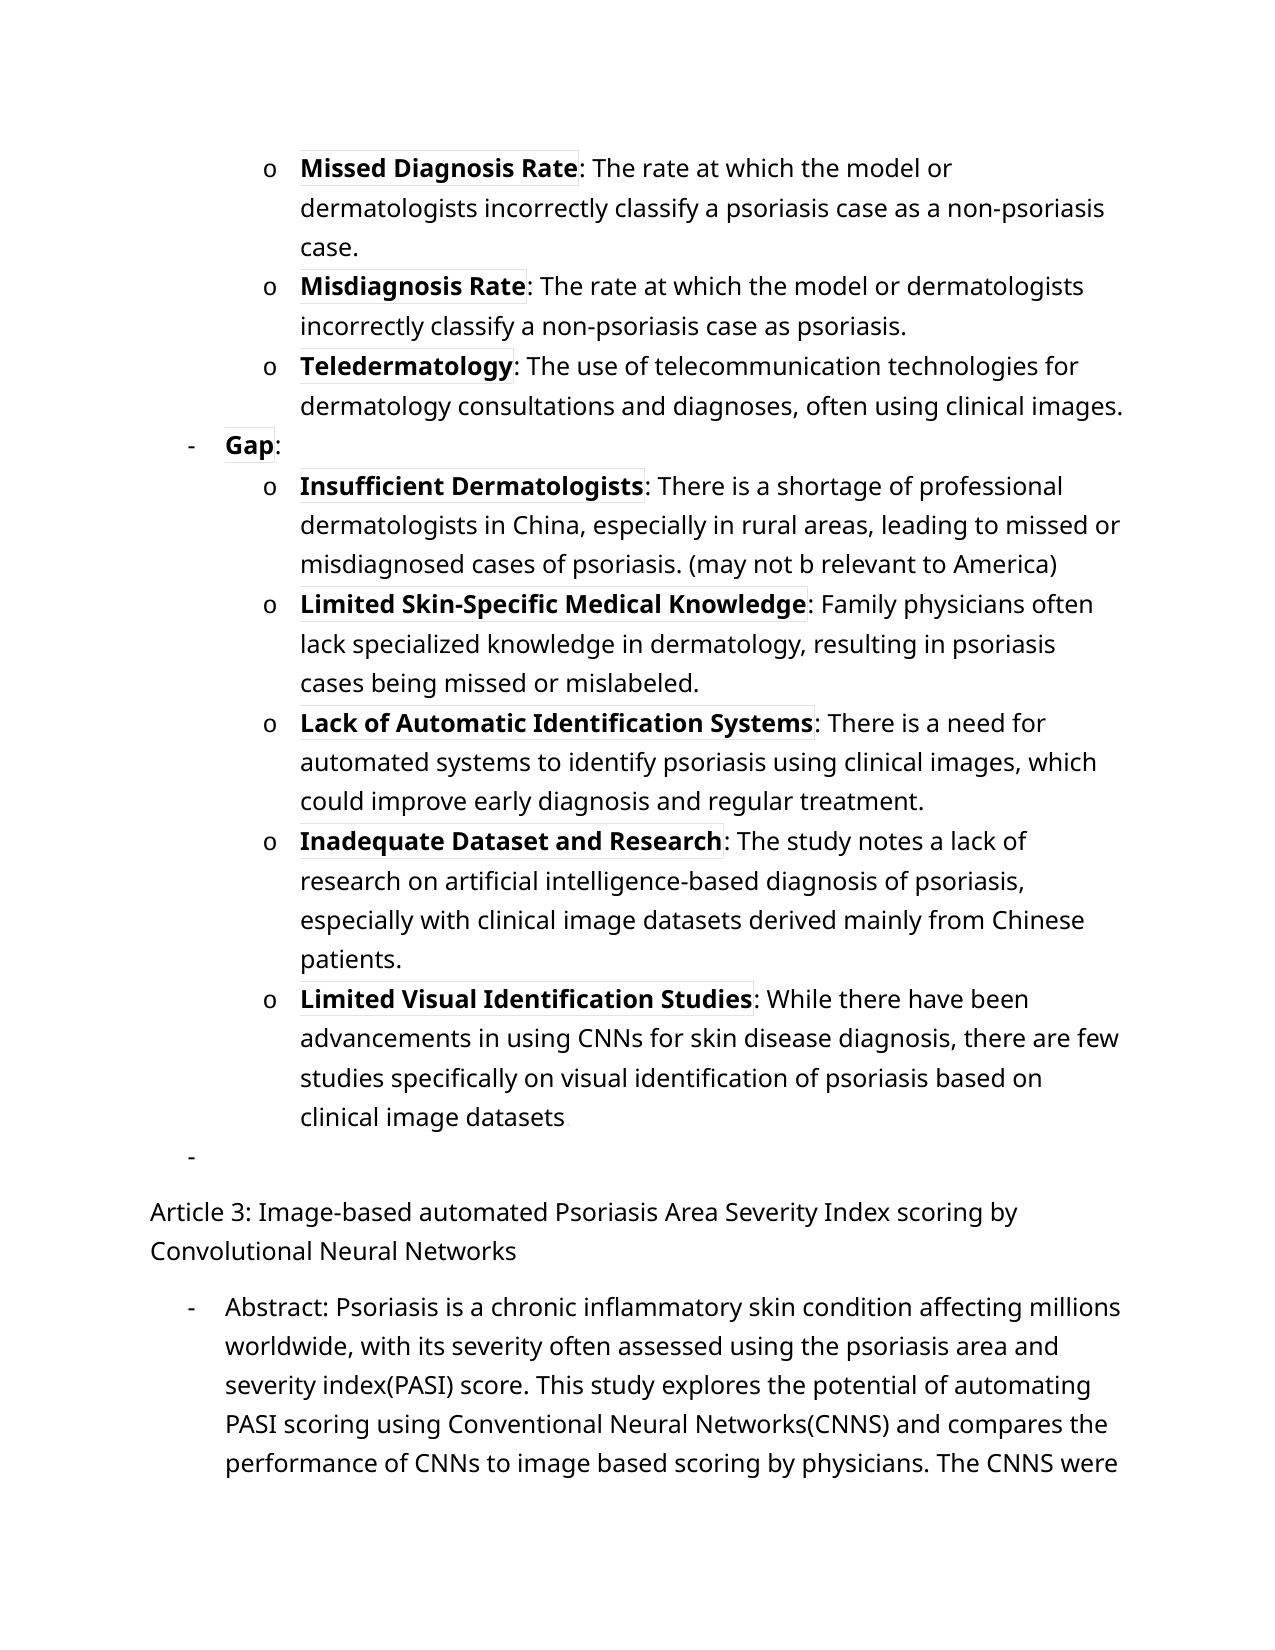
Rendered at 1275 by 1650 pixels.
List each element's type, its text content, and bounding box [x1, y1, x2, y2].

list Lack of Automatic Identification Systems: There is a need for automated systems to identify psoriasis using clinical images, which could improve early diagnosis and regular treatment. [262, 705, 1125, 818]
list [187, 1289, 1125, 1480]
text Article 3: Image-based automated Psoriasis Area Severity Index scoring by Convolutional Neural Networks [150, 1194, 1125, 1268]
list Insufficient Dermatologists: There is a shortage of professional dermatologists in China, especially in rural areas, leading to missed or misdiagnosed cases of psoriasis. (may not b relevant to America) [262, 468, 1125, 581]
list Gap: [187, 427, 274, 462]
list Limited Visual Identification Studies: While there have been advancements in using CNNs for skin disease diagnosis, there are few studies specifically on visual identification of psoriasis based on clinical image datasets. [262, 981, 1125, 1133]
list Gap: [275, 427, 1125, 462]
list Teledermatology: The use of telecommunication technologies for dermatology consultations and diagnoses, often using clinical images. [262, 348, 1125, 422]
list Limited Skin-Specific Medical Knowledge: Family physicians often lack specialized knowledge in dermatology, resulting in psoriasis cases being missed or mislabeled. [262, 586, 1125, 699]
list Missed Diagnosis Rate: The rate at which the model or dermatologists incorrectly classify a psoriasis case as a non-psoriasis case. [262, 150, 1125, 263]
list Inadequate Dataset and Research: The study notes a lack of research on artificial intelligence-based diagnosis of psoriasis, especially with clinical image datasets derived mainly from Chinese patients. [262, 823, 1125, 976]
list Misdiagnosis Rate: The rate at which the model or dermatologists incorrectly classify a non-psoriasis case as psoriasis. [262, 268, 1125, 343]
